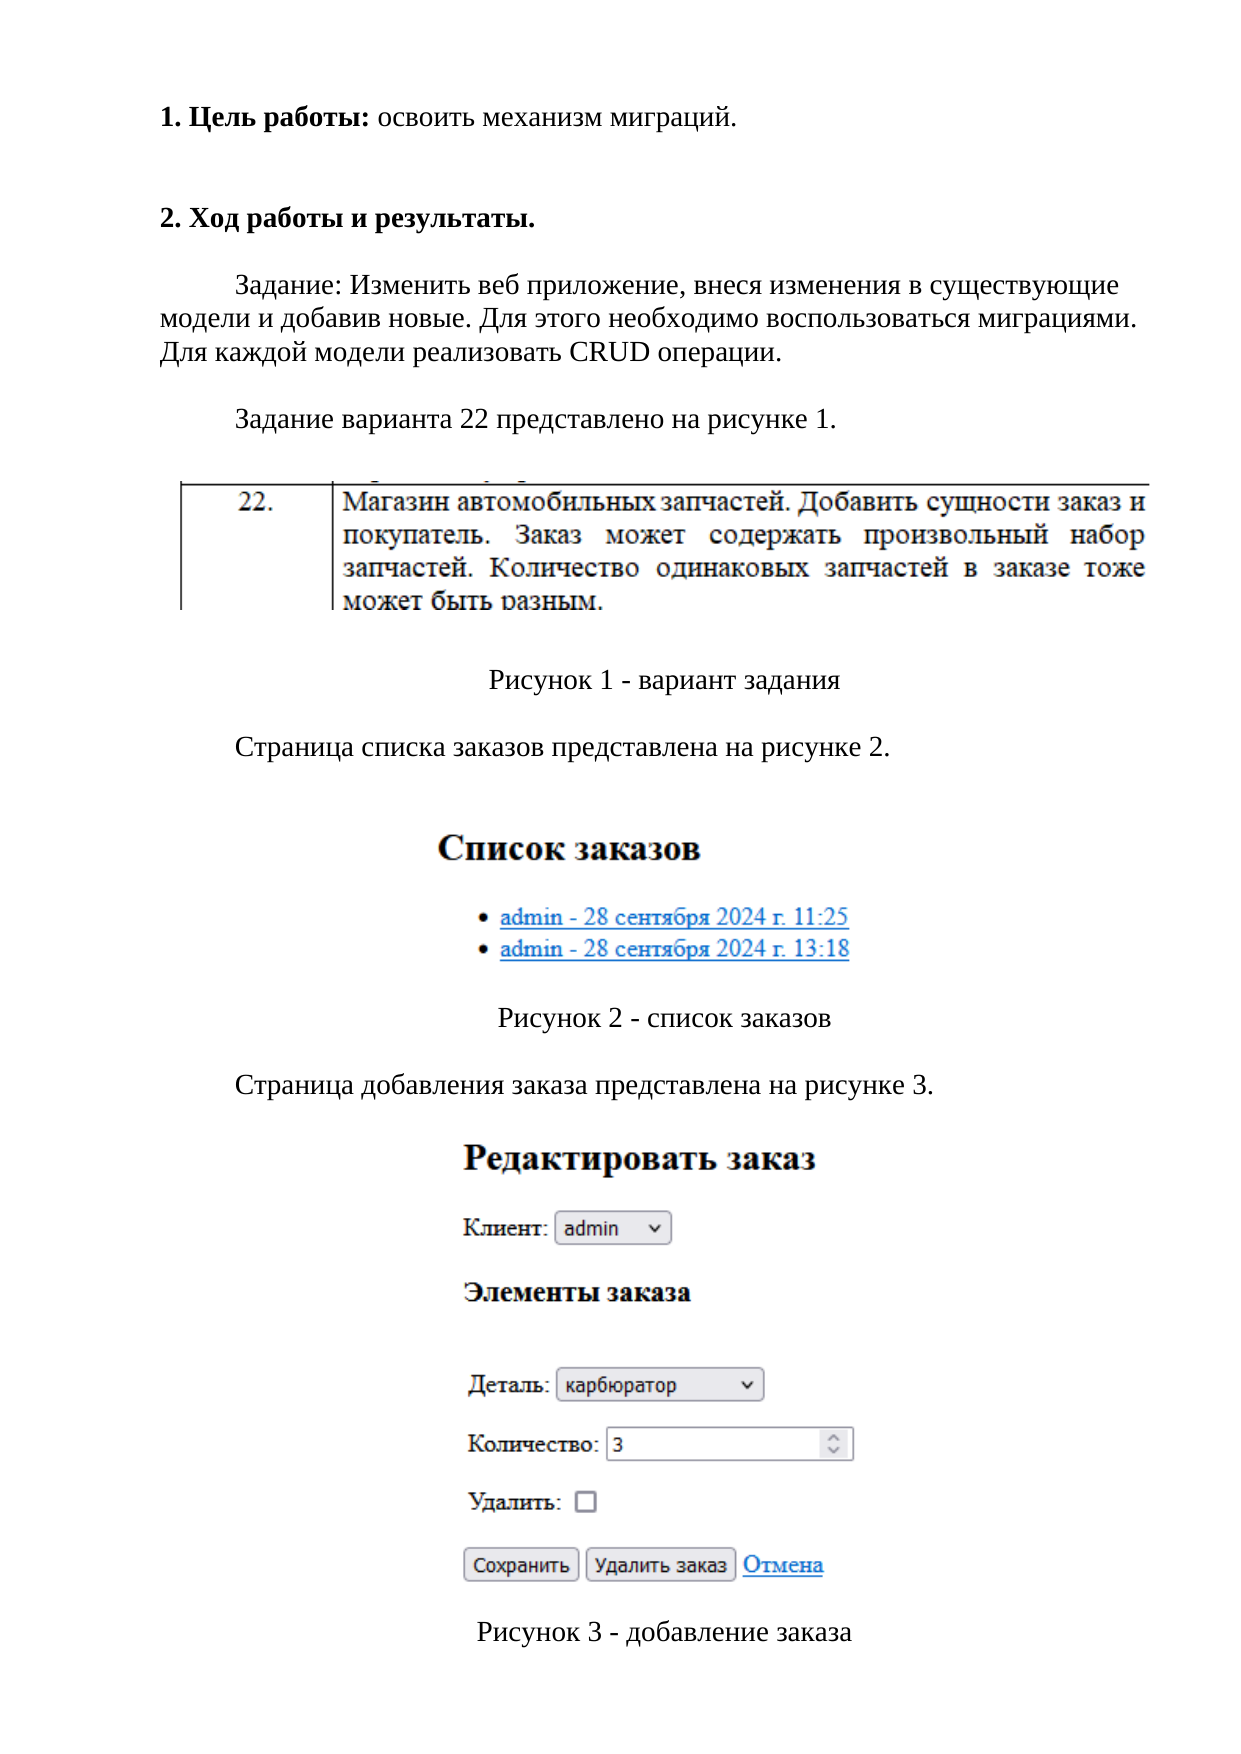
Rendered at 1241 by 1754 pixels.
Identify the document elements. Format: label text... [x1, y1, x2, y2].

text 2. Ход работы и результаты. [159, 200, 1169, 233]
text Рисунок 1 - вариант задания [159, 662, 1169, 695]
text Задание варианта 22 представлено на рисунке 1. [159, 401, 1169, 434]
picture [179, 481, 1150, 610]
text Задание: Изменить веб приложение, внеся изменения в существующие модели и добавив новые. Для этого необходимо воспользоваться миграциями. Для каждой модели реализовать CRUD операции. [159, 267, 1169, 367]
text Страница списка заказов представлена на рисунке 2. [159, 729, 1169, 762]
text 1. Цель работы: освоить механизм миграций. [159, 99, 1169, 133]
picture [459, 1135, 869, 1596]
text Страница добавления заказа представлена на рисунке 3. [159, 1067, 1169, 1101]
picture [436, 817, 895, 982]
